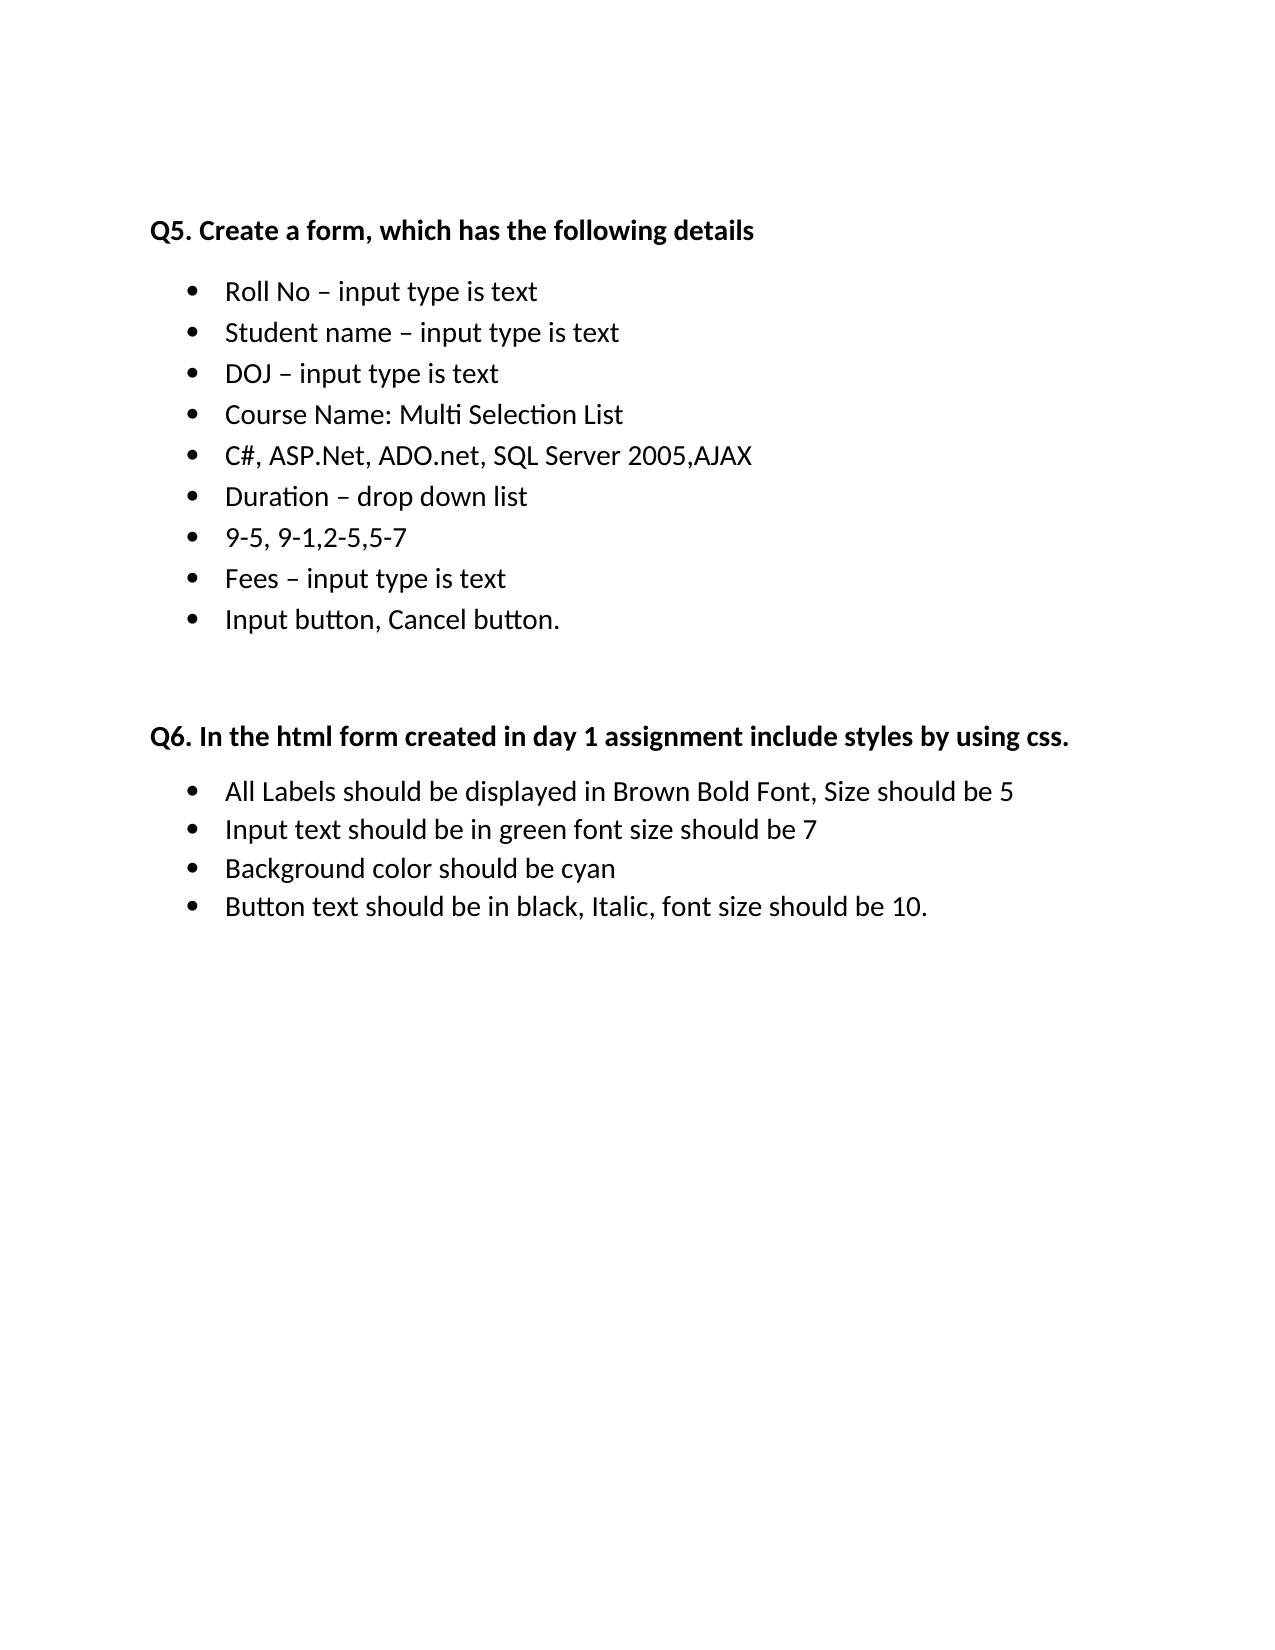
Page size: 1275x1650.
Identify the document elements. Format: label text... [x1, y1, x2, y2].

list Roll No – input type is text [187, 273, 1125, 309]
text Q6. In the html form created in day 1 assignment include styles by using css. [150, 718, 1125, 753]
list Duration – drop down list [187, 478, 1125, 514]
list Input button, Cancel button. [187, 601, 1125, 637]
list DOJ – input type is text [187, 355, 1125, 391]
text Q5. Create a form, which has the following details [150, 212, 1125, 247]
list C#, ASP.Net, ADO.net, SQL Server 2005,AJAX [187, 437, 1125, 473]
list Fees – input type is text [187, 560, 1125, 596]
list Course Name: Multi Selection List [187, 396, 1125, 432]
list Student name – input type is text [187, 314, 1125, 350]
list Input text should be in green font size should be 7 [187, 811, 1125, 847]
list All Labels should be displayed in Brown Bold Font, Size should be 5 [187, 773, 1125, 809]
list Button text should be in black, Italic, font size should be 10. [187, 888, 1125, 924]
list Background color should be cyan [187, 850, 1125, 886]
list 9-5, 9-1,2-5,5-7 [187, 519, 1125, 555]
